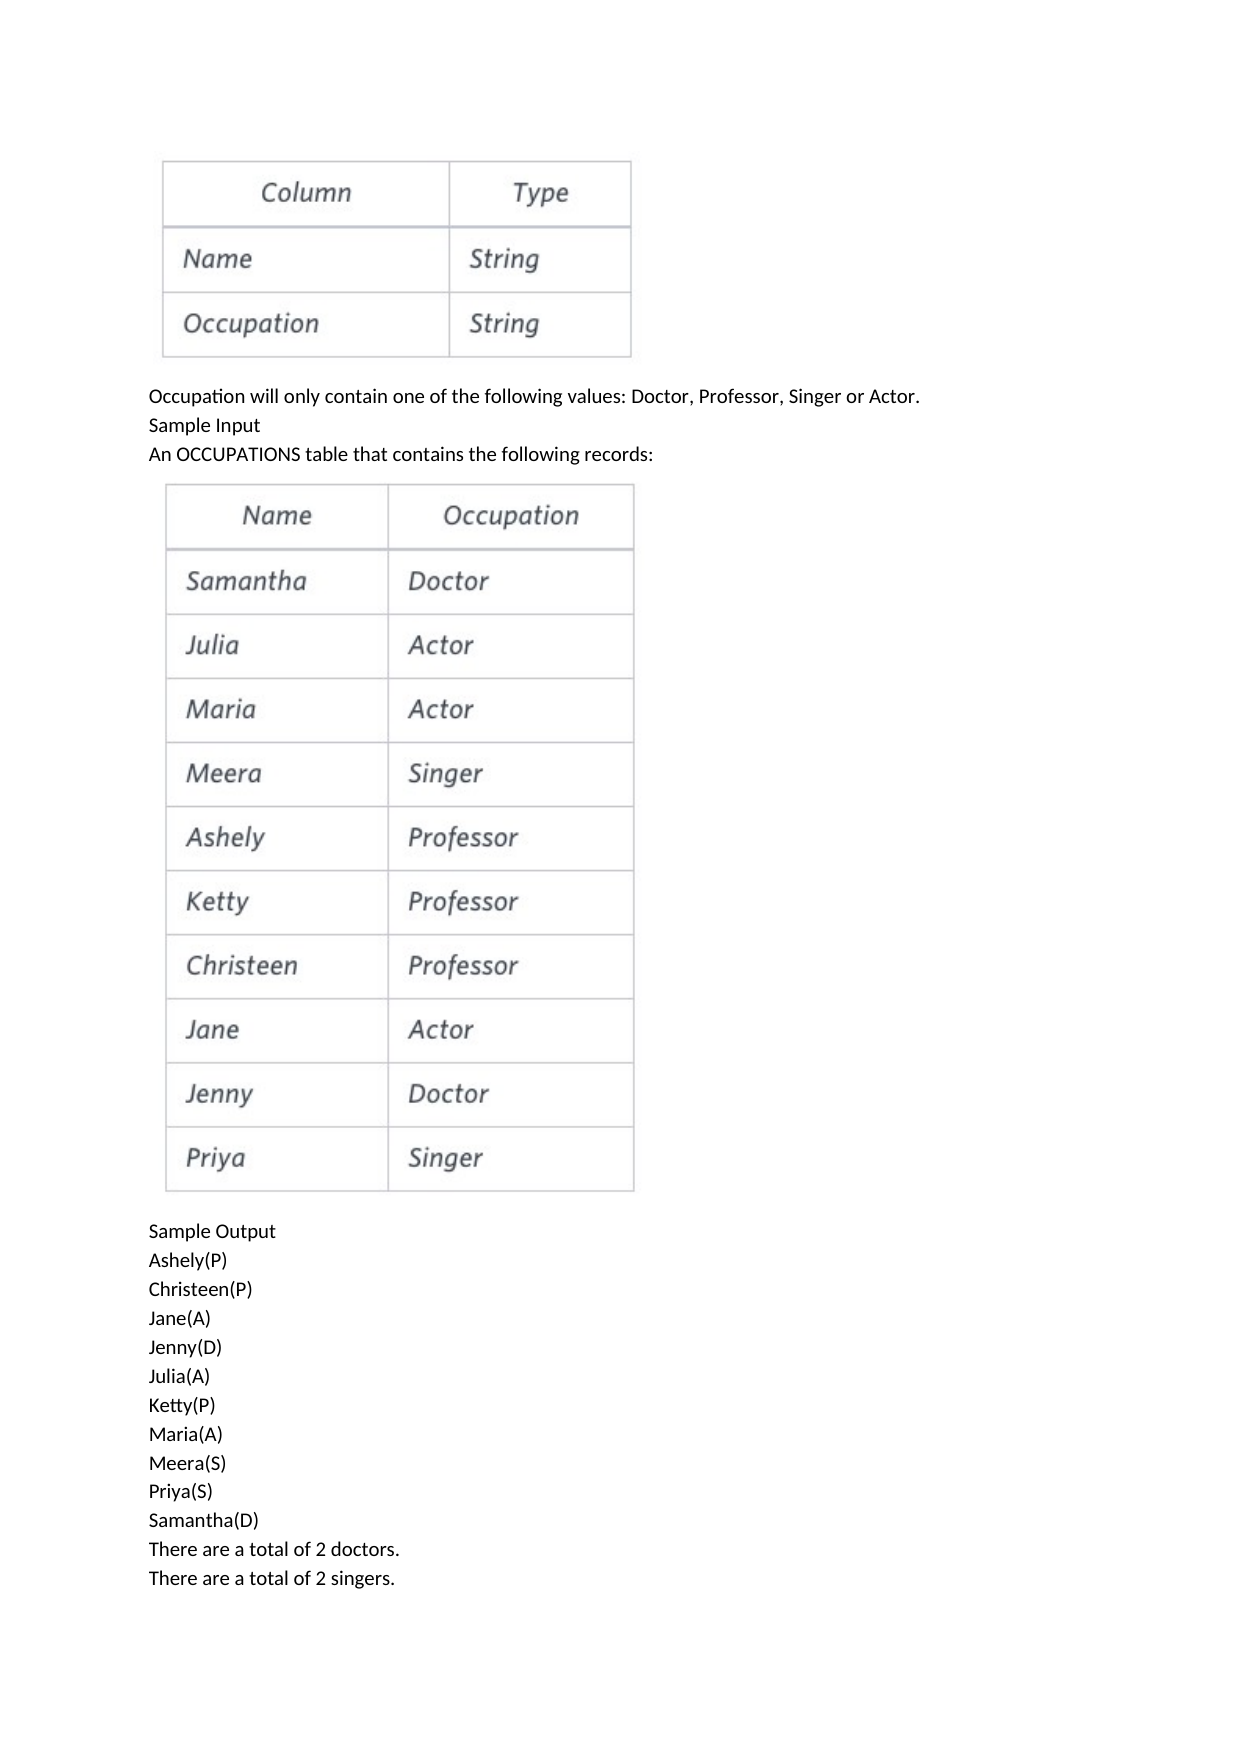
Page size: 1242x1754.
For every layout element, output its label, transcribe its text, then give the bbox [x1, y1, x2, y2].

text There are a total of 2 doctors. [148, 1537, 1089, 1562]
text Meera(S) [148, 1450, 1089, 1475]
picture [153, 470, 649, 1203]
text Ashely(P) [148, 1247, 1089, 1272]
text Christeen(P) [148, 1276, 1089, 1301]
text Jenny(D) [148, 1334, 1089, 1359]
text Julia(A) [148, 1363, 1089, 1388]
text There are a total of 2 singers. [148, 1566, 1089, 1591]
picture [153, 151, 643, 369]
text Occupation will only contain one of the following values: Doctor, Professor, Singer or Actor. [148, 383, 1089, 409]
text Sample Output [148, 1218, 1089, 1243]
text Sample Input [148, 412, 1089, 438]
text Priya(S) [148, 1479, 1089, 1504]
text Ketty(P) [148, 1392, 1089, 1417]
text Maria(A) [148, 1421, 1089, 1446]
text Samantha(D) [148, 1508, 1089, 1533]
text Jane(A) [148, 1305, 1089, 1330]
text An OCCUPATIONS table that contains the following records: [148, 441, 1089, 467]
